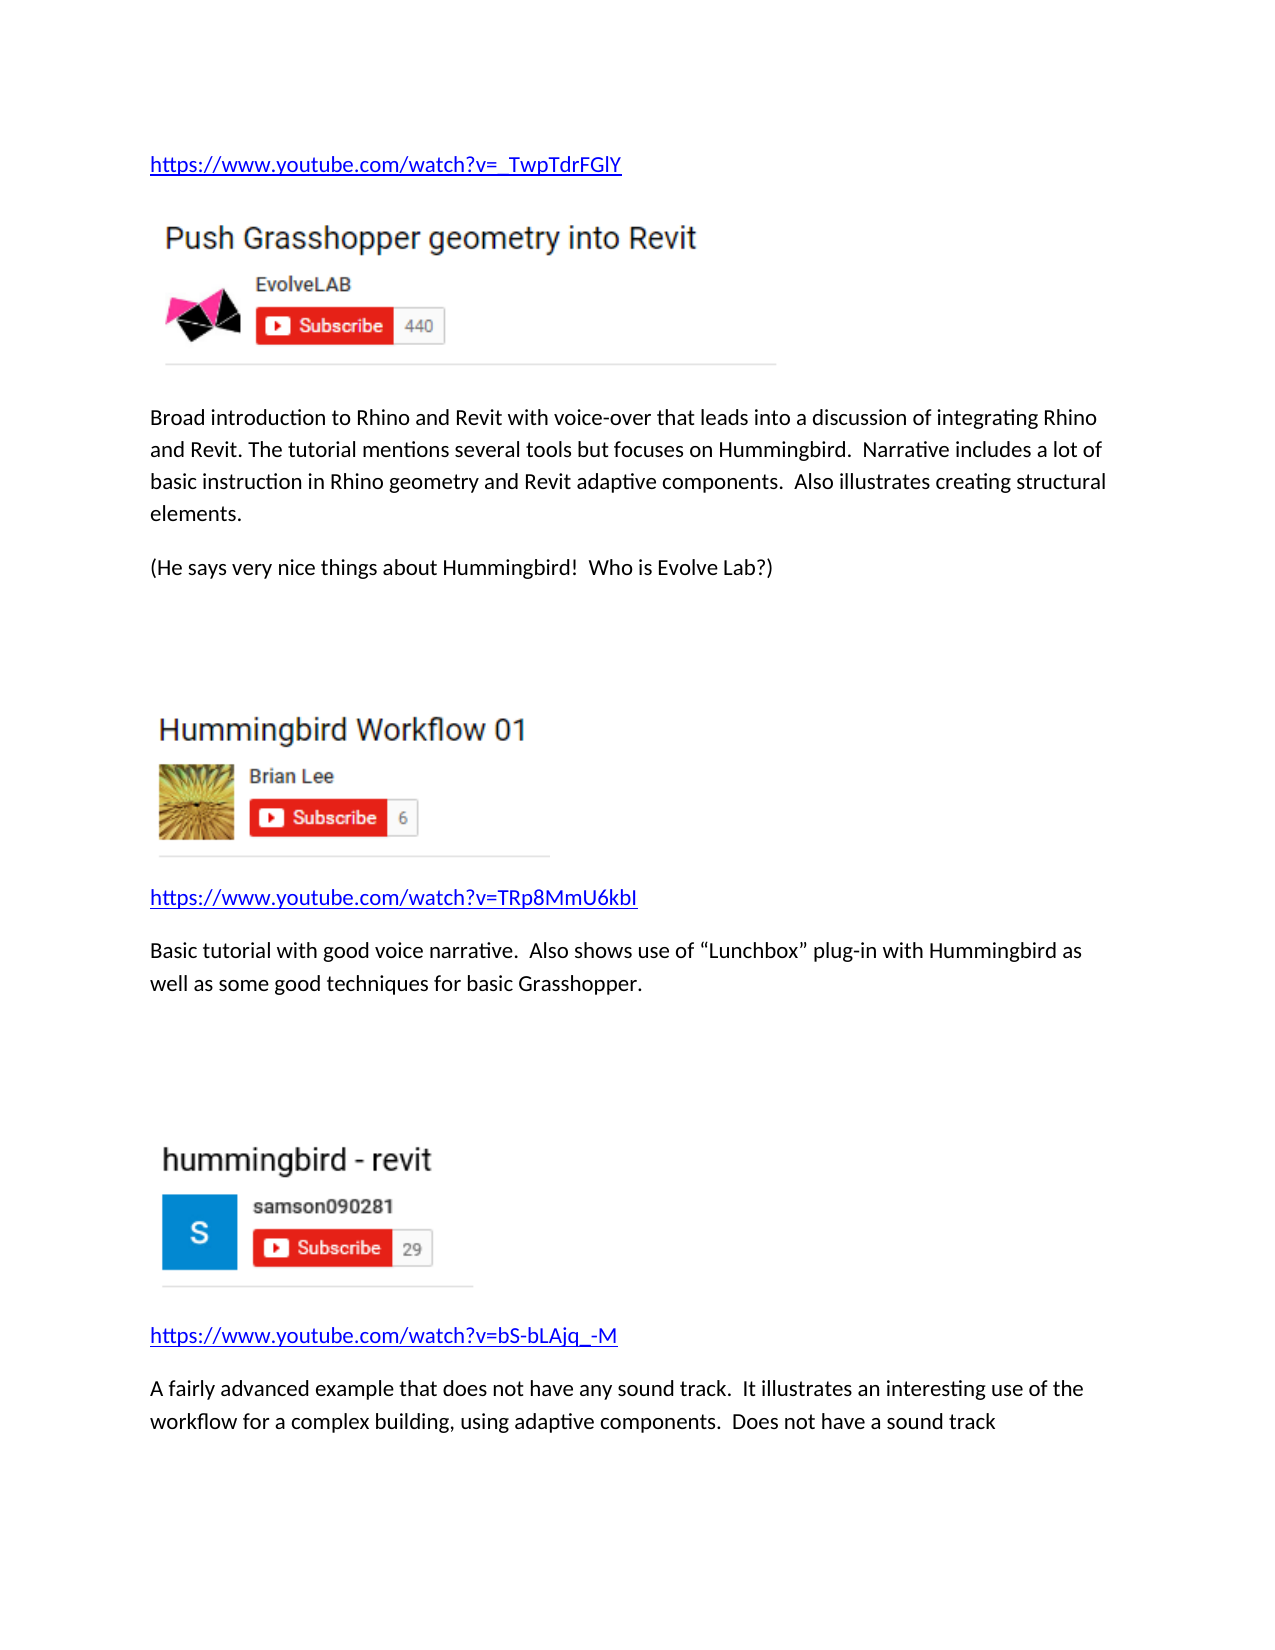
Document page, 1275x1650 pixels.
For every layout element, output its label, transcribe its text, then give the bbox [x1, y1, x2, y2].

text (He says very nice things about Hummingbird! Who is Evolve Lab?) [150, 553, 1125, 581]
text https://www.youtube.com/watch?v=TRp8MmU6kbI [150, 883, 1125, 912]
picture [150, 203, 777, 378]
text https://www.youtube.com/watch?v=_TwpTdrFGlY [150, 150, 1125, 178]
text Broad introduction to Rhino and Revit with voice-over that leads into a discussion of integrating Rhino and Revit. The tutorial mentions several tools but focuses on Hummingbird. Narrative includes a lot of basic instruction in Rhino geometry and Revit adaptive components. Also illustrates creating structural elements. [150, 403, 1125, 528]
picture [150, 1127, 474, 1297]
text https://www.youtube.com/watch?v=bS-bLAjq_-M [150, 1322, 1125, 1349]
picture [150, 711, 550, 859]
text A fairly advanced example that does not have any sound track. It illustrates an interesting use of the workflow for a complex building, using adaptive components. Does not have a sound track [150, 1374, 1125, 1435]
text Basic tutorial with good voice narrative. Also shows use of “Lunchbox” plug-in with Hummingbird as well as some good techniques for basic Grasshopper. [150, 937, 1125, 997]
